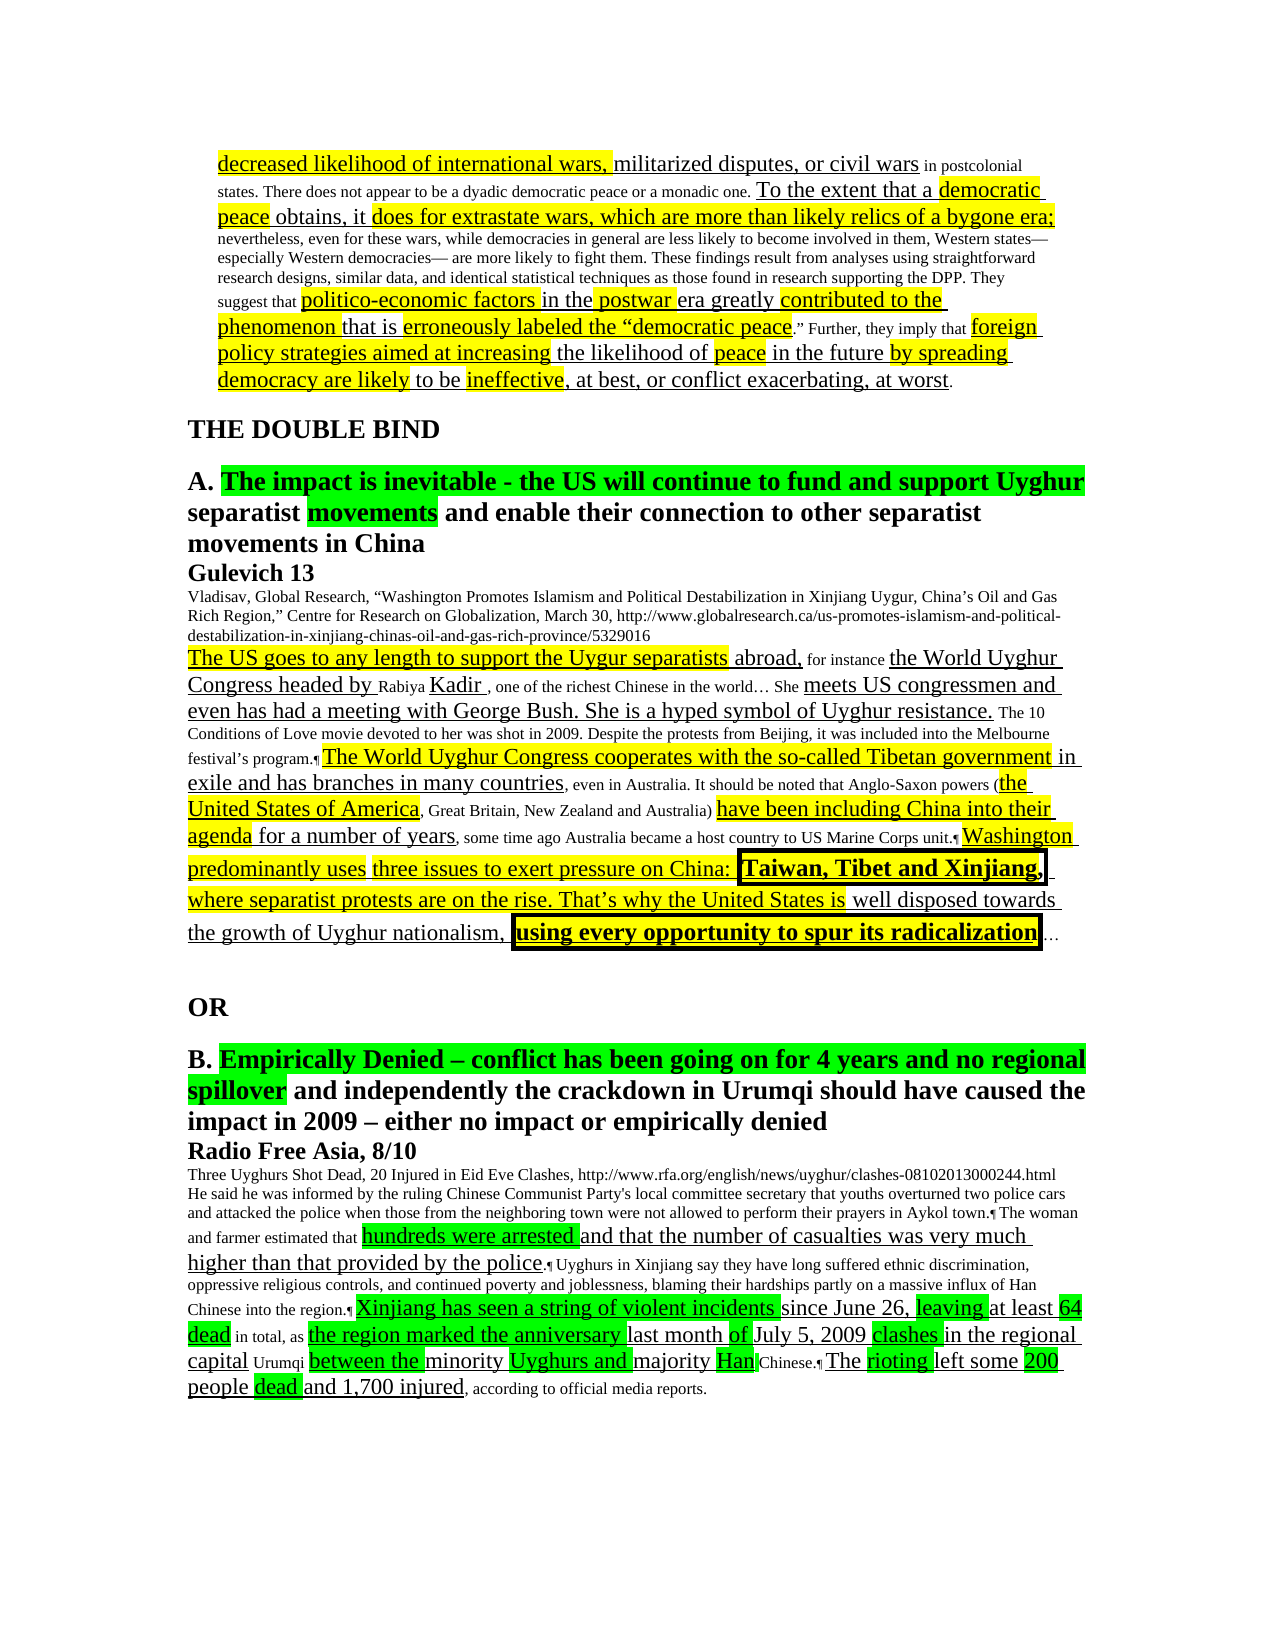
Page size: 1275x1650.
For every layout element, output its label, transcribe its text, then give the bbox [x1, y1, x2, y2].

text Radio Free Asia, 8/10 [187, 1136, 1087, 1165]
text He said he was informed by the ruling Chinese Communist Party's local committee secretary that youths overturned two police cars and attacked the police when those from the neighboring town were not allowed to perform their prayers in Aykol town.¶ The woman and farmer estimated that hundreds were arrested and that the number of casualties was very much higher than that provided by the police.¶ Uyghurs in Xinjiang say they have long suffered ethnic discrimination, oppressive religious controls, and continued poverty and joblessness, blaming their hardships partly on a massive influx of Han Chinese into the region.¶ Xinjiang has seen a string of violent incidents since June 26, leaving at least 64 dead in total, as the region marked the anniversary last month of July 5, 2009 clashes in the regional capital Urumqi between the minority Uyghurs and majority Han Chinese.¶ The rioting left some 200 people dead and 1,700 injured, according to official media reports. [187, 1184, 1087, 1400]
subtitle OR [187, 991, 1087, 1022]
text Vladisav, Global Research, “Washington Promotes Islamism and Political Destabilization in Xinjiang Uygur, China’s Oil and Gas Rich Region,” Centre for Research on Globalization, March 30, http://www.globalresearch.ca/us-promotes-islamism-and-political-destabilization-in-xinjiang-chinas-oil-and-gas-rich-province/5329016 [187, 587, 1087, 644]
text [217, 150, 1057, 392]
text Gulevich 13 [187, 558, 1087, 587]
subtitle B. Empirically Denied – conflict has been going on for 4 years and no regional spillover and independently the crackdown in Urumqi should have caused the impact in 2009 – either no impact or empirically denied [187, 1043, 1087, 1136]
text The US goes to any length to support the Uygur separatists abroad, for instance the World Uyghur Congress headed by Rabiya Kadir , one of the richest Chinese in the world… She meets US congressmen and even has had a meeting with George Bush. She is a hyped symbol of Uyghur resistance. The 10 Conditions of Love movie devoted to her was shot in 2009. Despite the protests from Beijing, it was included into the Melbourne festival’s program.¶ The World Uyghur Congress cooperates with the so-called Tibetan government in exile and has branches in many countries, even in Australia. It should be noted that Anglo-Saxon powers (the United States of America, Great Britain, New Zealand and Australia) have been including China into their agenda for a number of years, some time ago Australia became a host country to US Marine Corps unit.¶ Washington predominantly uses three issues to exert pressure on China: Taiwan, Tibet and Xinjiang, where separatist protests are on the rise. That’s why the United States is well disposed towards the growth of Uyghur nationalism, using every opportunity to spur its radicalization… [187, 644, 1087, 951]
subtitle THE DOUBLE BIND [187, 413, 1087, 444]
subtitle A. The impact is inevitable - the US will continue to fund and support Uyghur separatist movements and enable their connection to other separatist movements in China [187, 465, 1087, 558]
text Three Uyghurs Shot Dead, 20 Injured in Eid Eve Clashes, http://www.rfa.org/english/news/uyghur/clashes-08102013000244.html [187, 1165, 1087, 1184]
